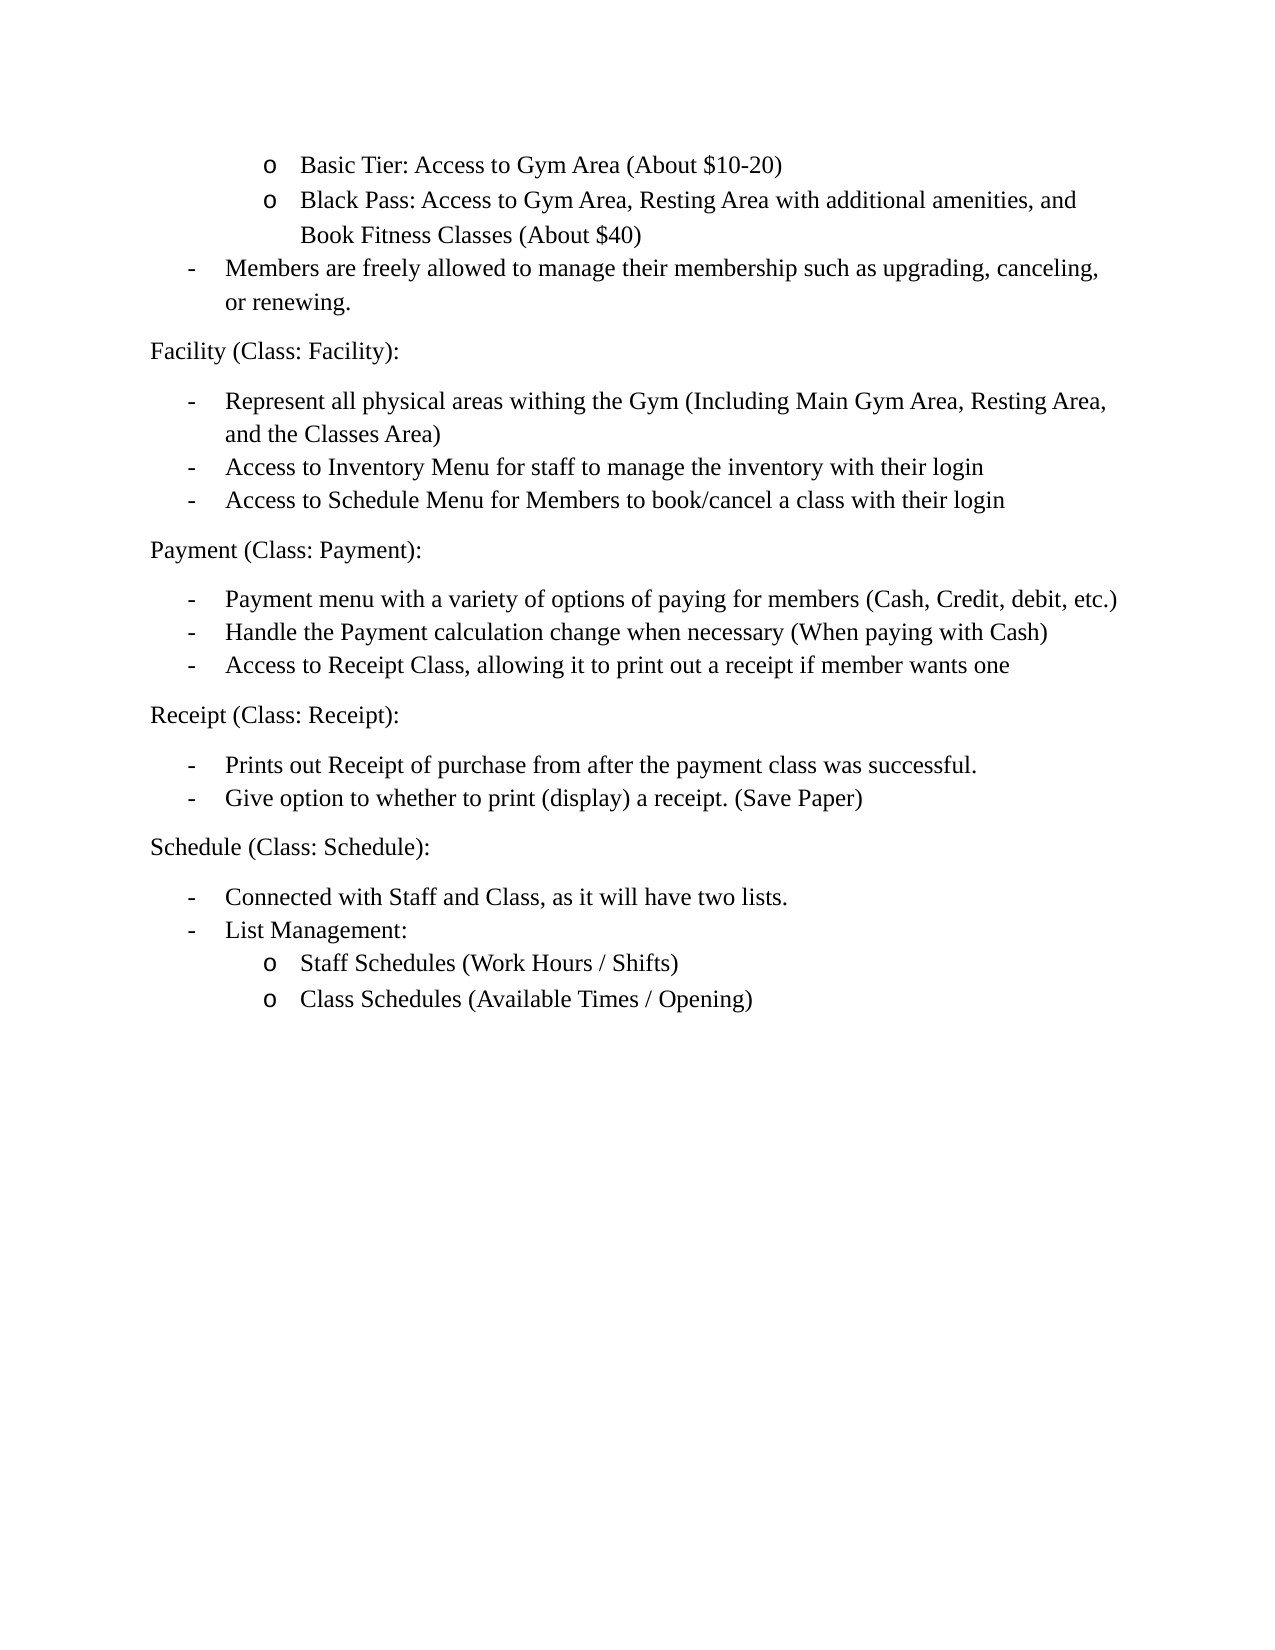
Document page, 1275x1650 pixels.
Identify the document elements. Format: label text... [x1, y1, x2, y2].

list Black Pass: Access to Gym Area, Resting Area with additional amenities, and Book Fitness Classes (About $40) [262, 185, 1125, 249]
list Prints out Receipt of purchase from after the payment class was successful. [187, 750, 1125, 778]
list Basic Tier: Access to Gym Area (About $10-20) [262, 150, 1125, 181]
list Access to Receipt Class, allowing it to print out a receipt if member wants one [187, 650, 1125, 679]
list Connected with Staff and Class, as it will have two lists. [187, 882, 1125, 911]
text Facility (Class: Facility): [150, 336, 1125, 365]
list Class Schedules (Available Times / Opening) [262, 984, 1125, 1014]
text Payment (Class: Payment): [150, 535, 1125, 563]
text Receipt (Class: Receipt): [150, 700, 1125, 729]
list Access to Schedule Menu for Members to book/cancel a class with their login [187, 485, 1125, 514]
list Members are freely allowed to manage their membership such as upgrading, canceling, or renewing. [187, 253, 1125, 315]
list Represent all physical areas withing the Gym (Including Main Gym Area, Resting Area, and the Classes Area) [187, 386, 1125, 448]
list List Management: [187, 915, 1125, 944]
list Payment menu with a variety of options of paying for members (Cash, Credit, debit, etc.) [187, 584, 1125, 613]
list Staff Schedules (Work Hours / Shifts) [262, 948, 1125, 979]
text Schedule (Class: Schedule): [150, 832, 1125, 861]
list Access to Inventory Menu for staff to manage the inventory with their login [187, 452, 1125, 481]
list Handle the Payment calculation change when necessary (When paying with Cash) [187, 617, 1125, 646]
list Give option to whether to print (display) a receipt. (Save Paper) [187, 783, 1125, 812]
